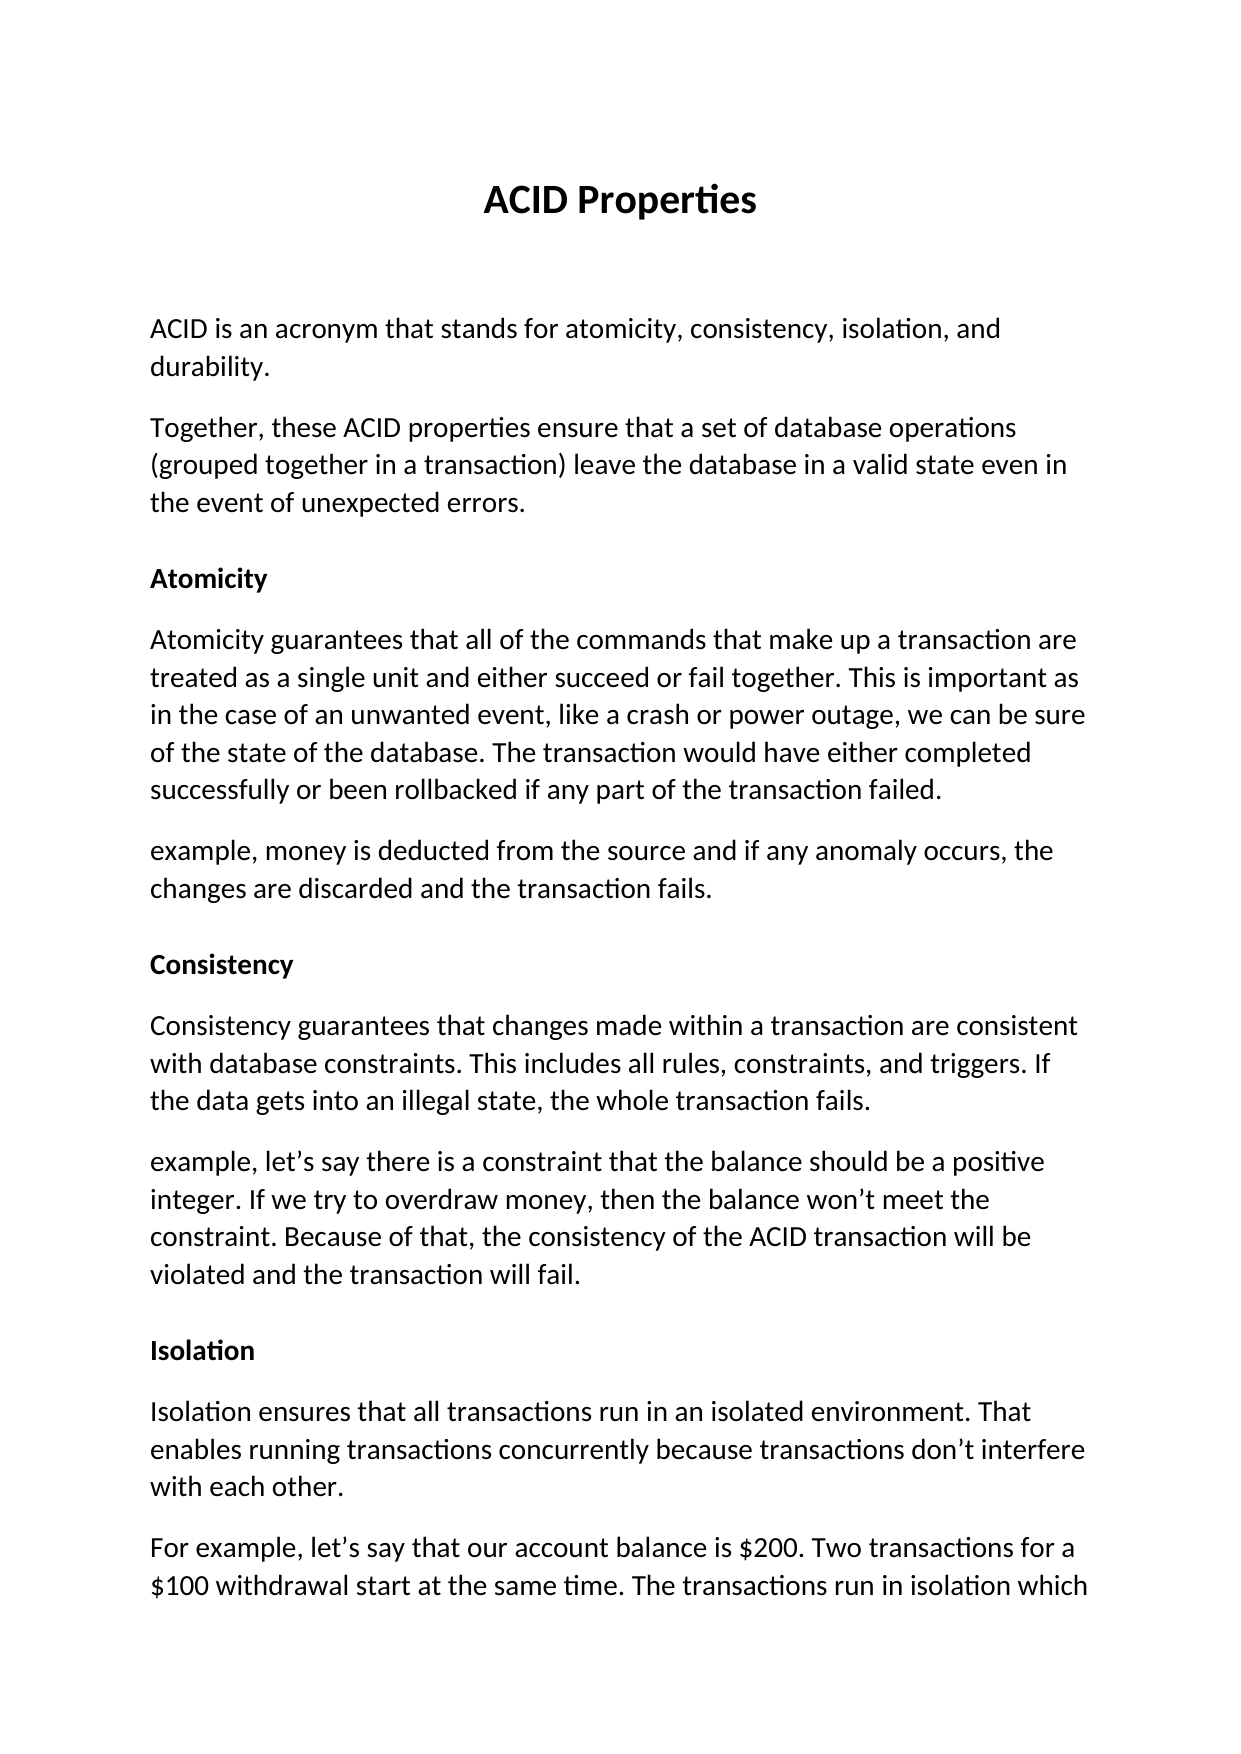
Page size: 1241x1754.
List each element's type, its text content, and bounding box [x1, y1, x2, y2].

text Consistency guarantees that changes made within a transaction are consistent with database constraints. This includes all rules, constraints, and triggers. If the data gets into an illegal state, the whole transaction fails. [150, 1006, 1090, 1118]
text Together, these ACID properties ensure that a set of database operations (grouped together in a transaction) leave the database in a valid state even in the event of unexpected errors. [150, 407, 1090, 519]
text Atomicity guarantees that all of the commands that make up a transaction are treated as a single unit and either succeed or fail together. This is important as in the case of an unwanted event, like a crash or power outage, we can be sure of the state of the database. The transaction would have either completed successfully or been rollbacked if any part of the transaction failed. [150, 619, 1090, 807]
text Isolation [150, 1315, 1090, 1368]
text ACID is an acronym that stands for atomicity, consistency, isolation, and durability. [150, 309, 1090, 384]
text Consistency [150, 929, 1090, 982]
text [150, 1527, 1090, 1602]
text example, let’s say there is a constraint that the balance should be a positive integer. If we try to overdraw money, then the balance won’t meet the constraint. Because of that, the consistency of the ACID transaction will be violated and the transaction will fail. [150, 1141, 1090, 1291]
text example, money is deducted from the source and if any anomaly occurs, the changes are discarded and the transaction fails. [150, 831, 1090, 906]
text ACID Properties [150, 173, 1090, 224]
text Isolation ensures that all transactions run in an isolated environment. That enables running transactions concurrently because transactions don’t interfere with each other. [150, 1391, 1090, 1504]
text Atomicity [150, 543, 1090, 596]
